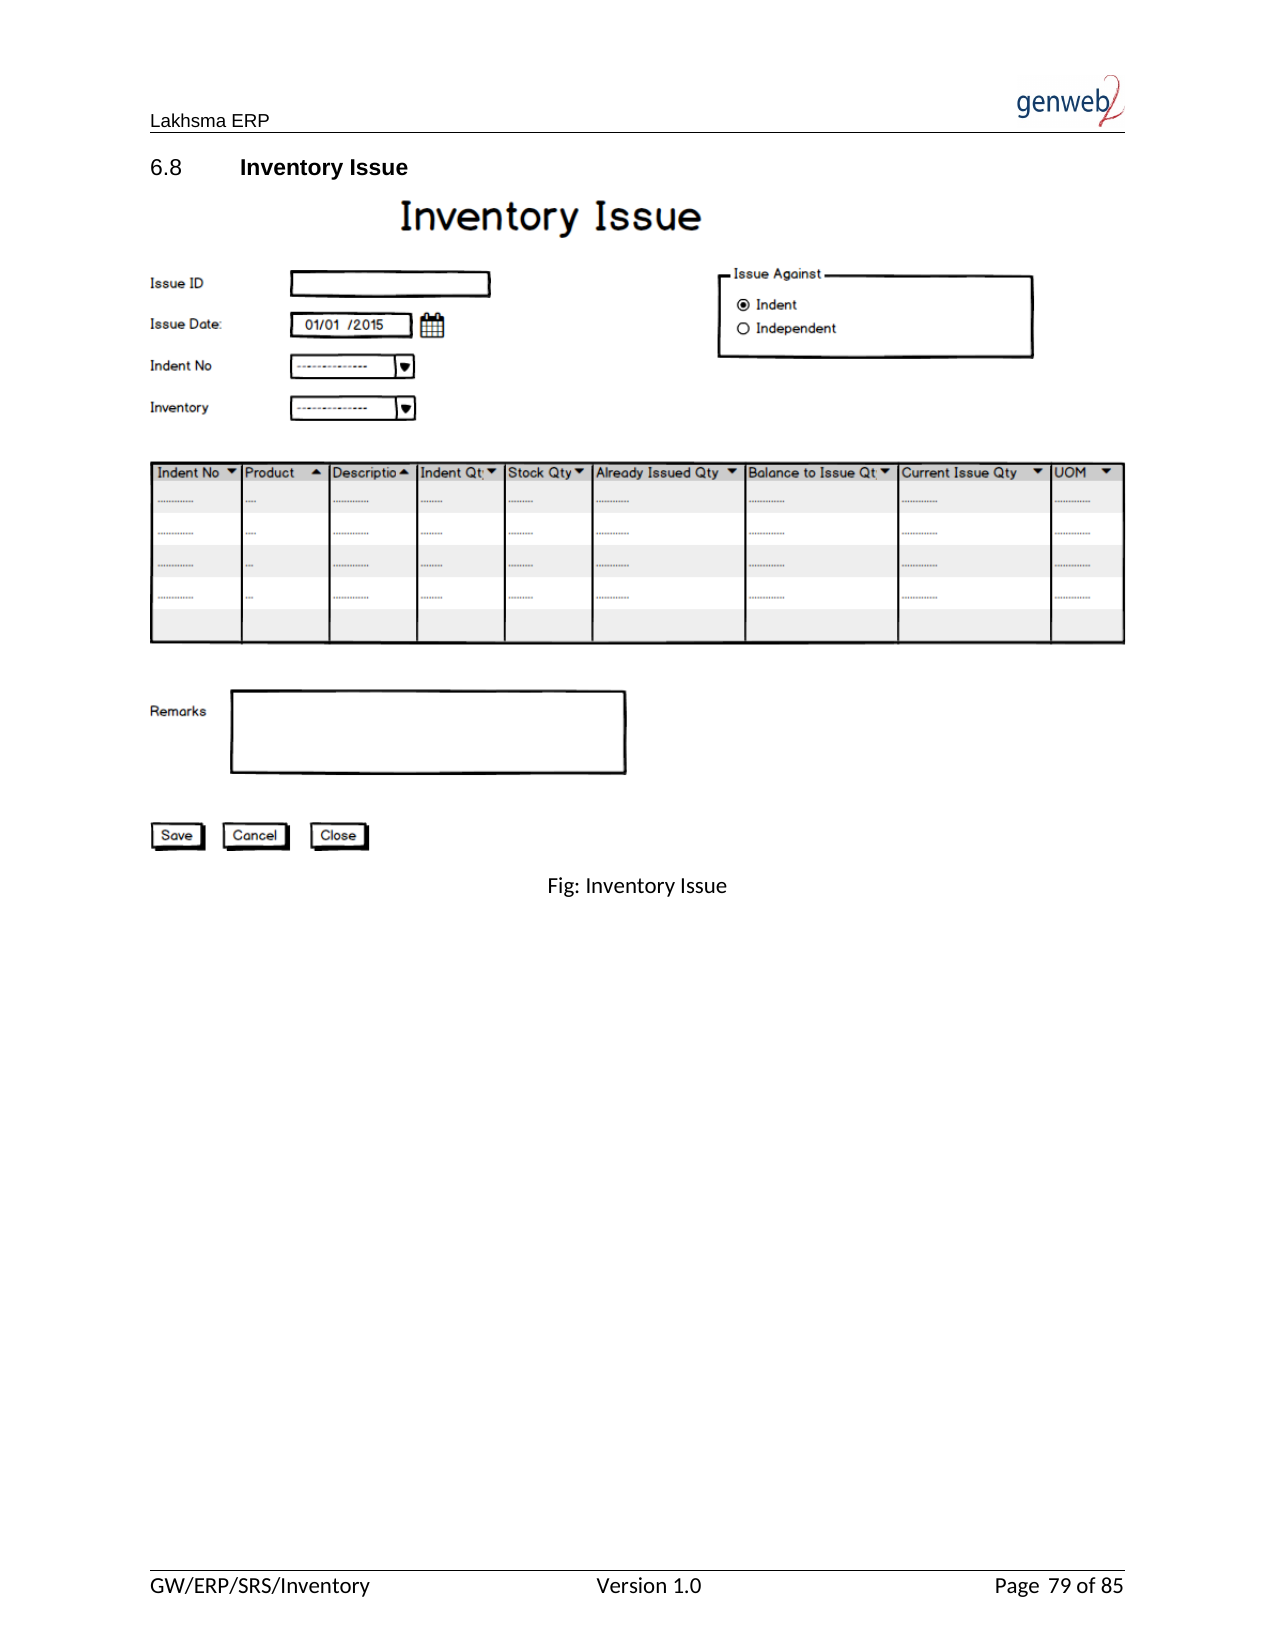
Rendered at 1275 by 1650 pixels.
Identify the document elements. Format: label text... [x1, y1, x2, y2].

text Fig: Inventory Issue [150, 871, 1125, 899]
subtitle Inventory Issue [150, 153, 1125, 180]
picture [150, 192, 1125, 851]
picture [1017, 75, 1125, 128]
